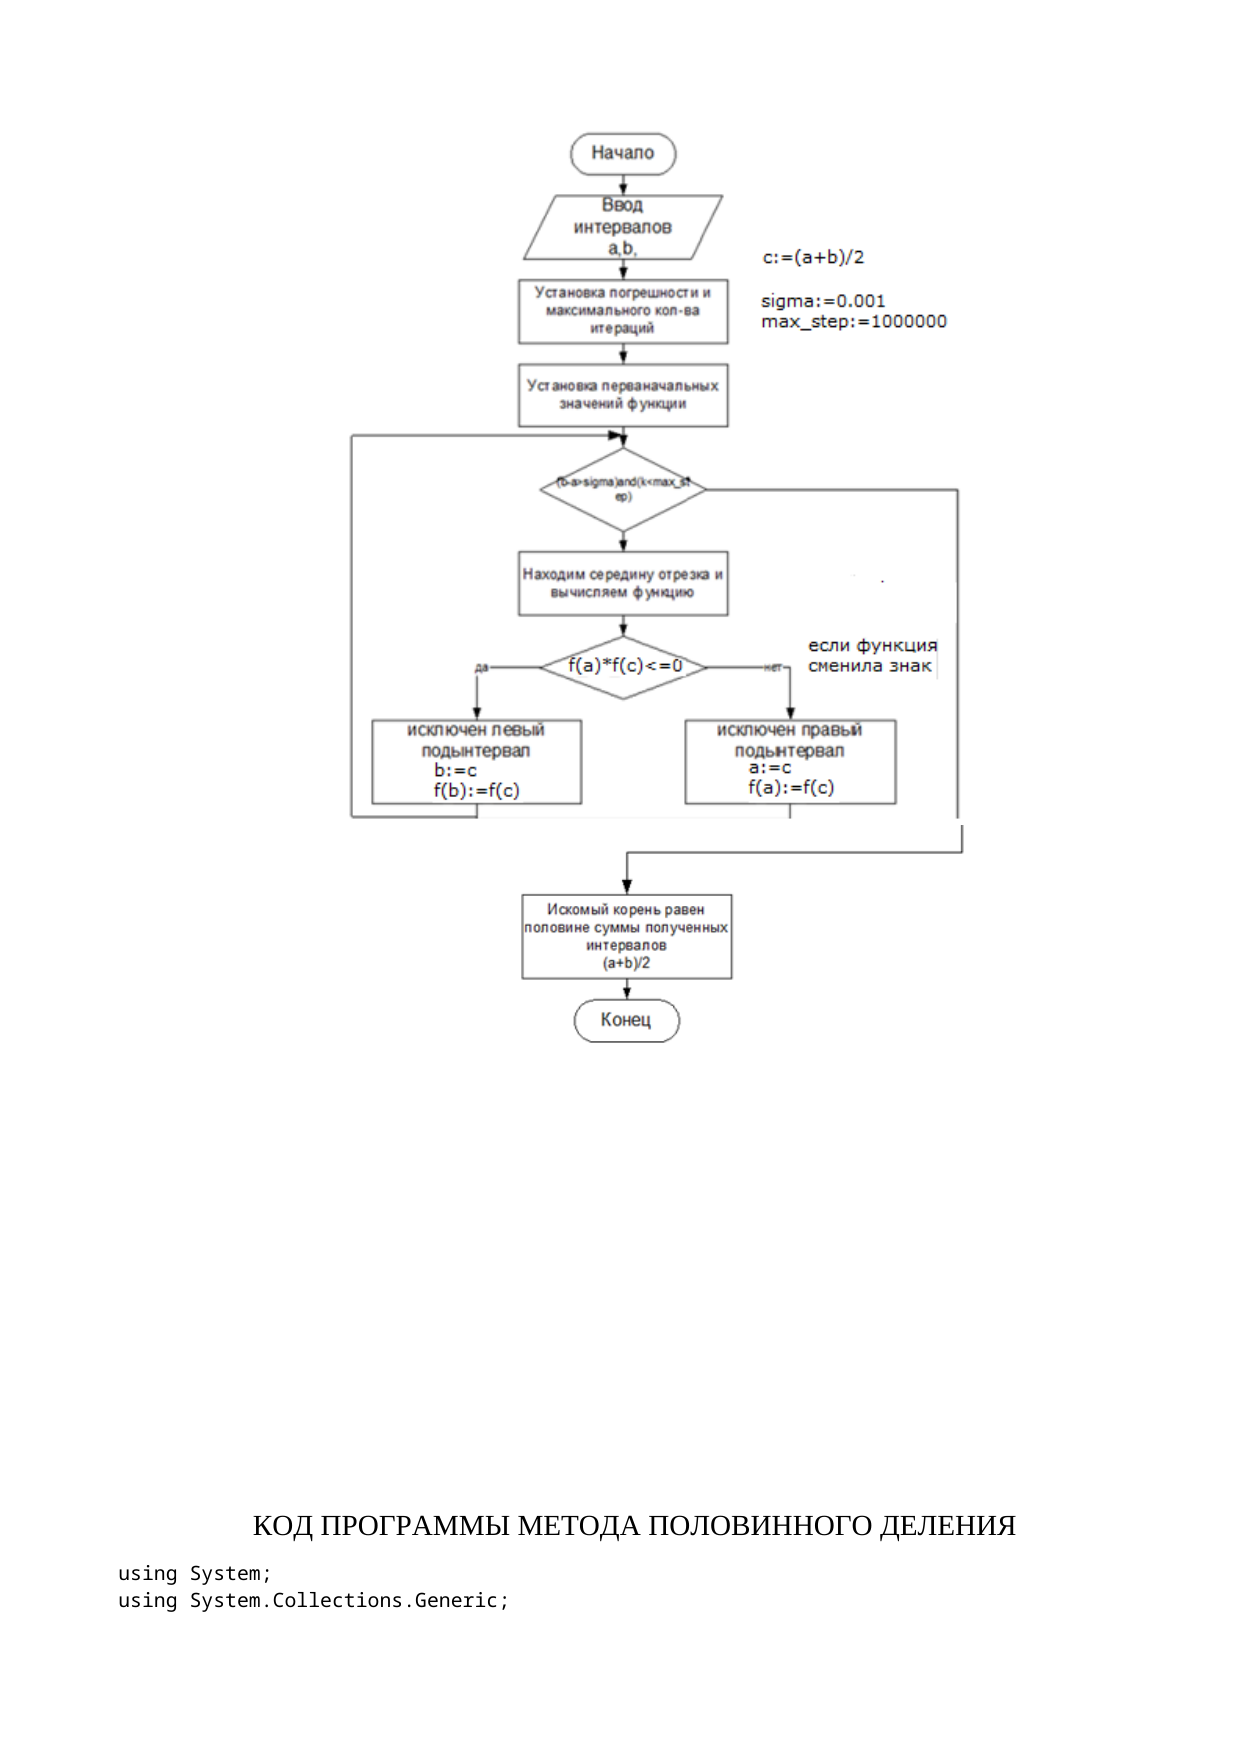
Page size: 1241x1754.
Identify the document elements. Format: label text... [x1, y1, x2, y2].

text КОД ПРОГРАММЫ МЕТОДА ПОЛОВИННОГО ДЕЛЕНИЯ [59, 1508, 1152, 1542]
picture [125, 825, 1160, 1128]
text using System.Collections.Generic; [118, 1586, 1152, 1613]
text using System; [118, 1559, 1152, 1586]
picture [270, 118, 1015, 822]
